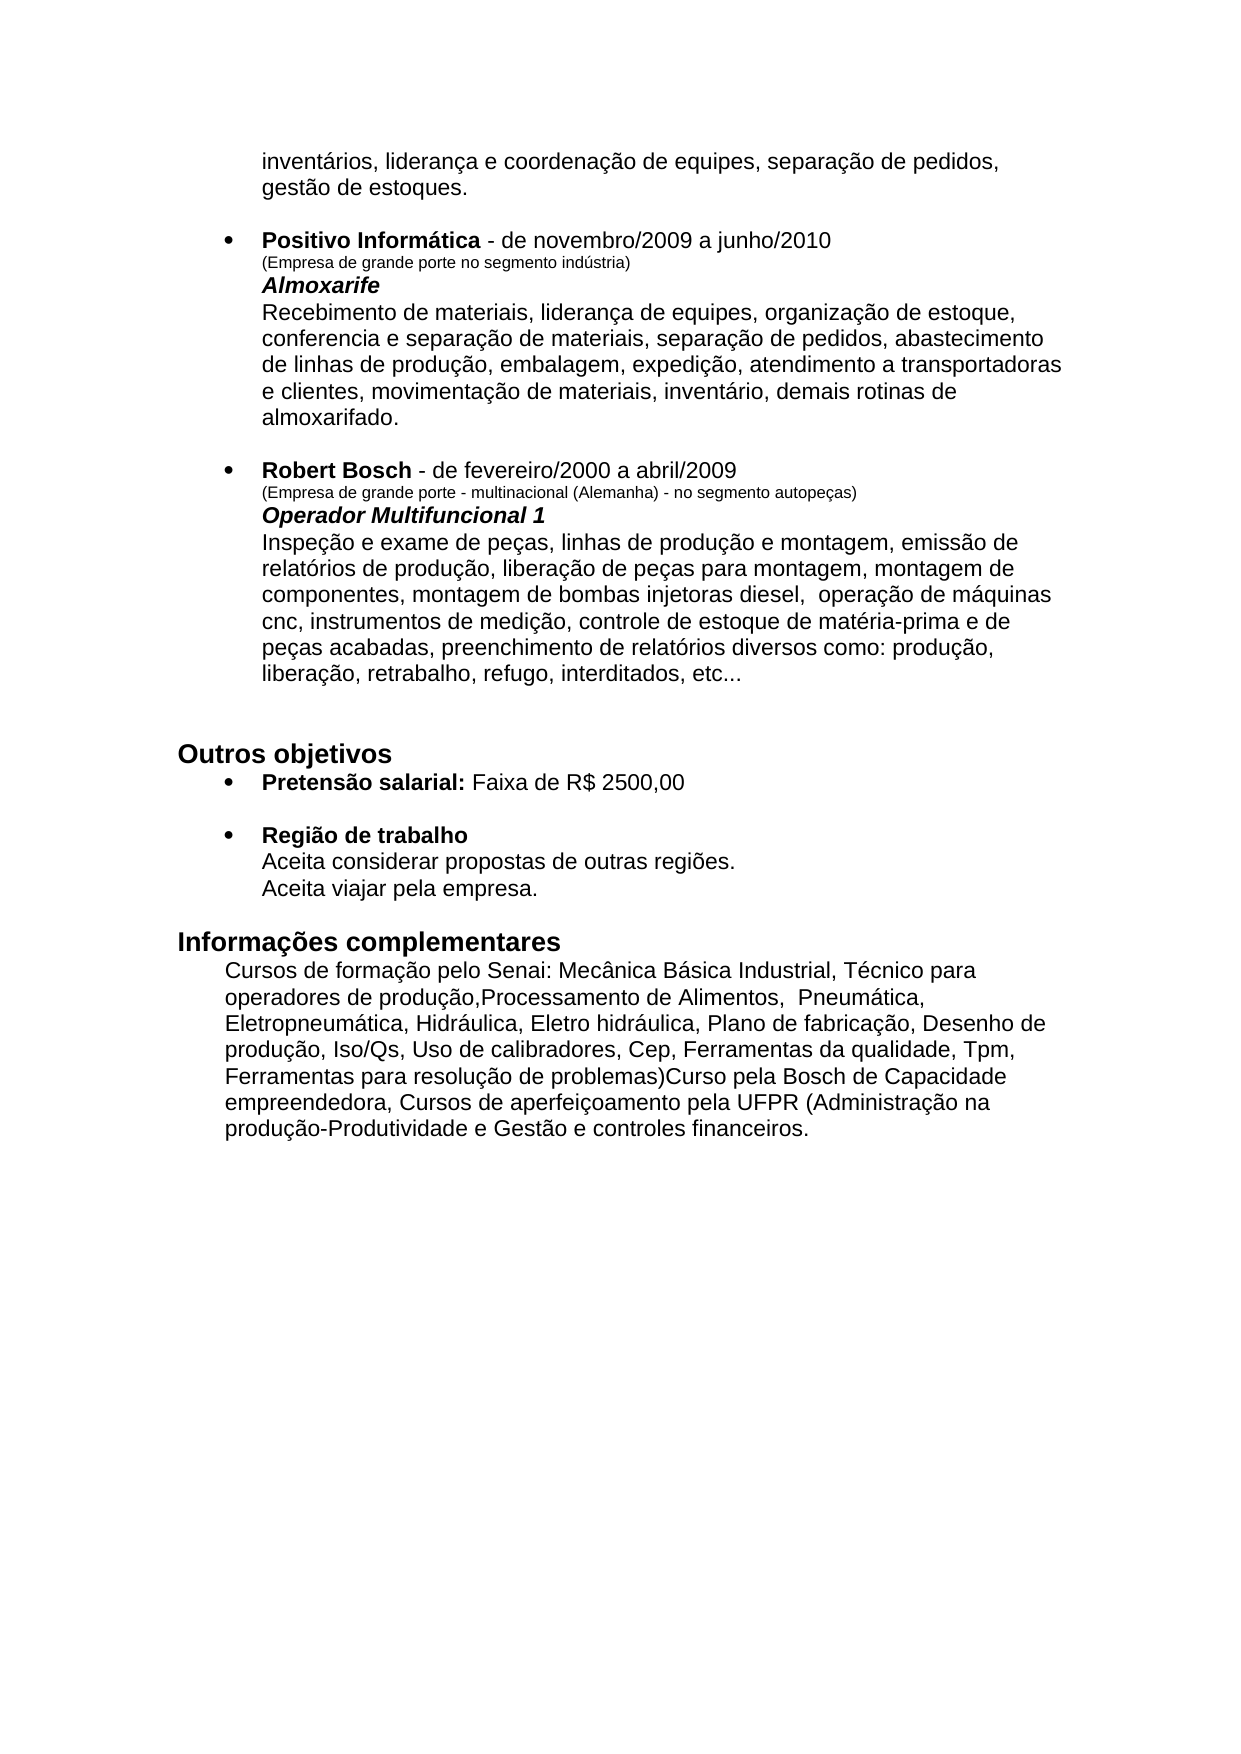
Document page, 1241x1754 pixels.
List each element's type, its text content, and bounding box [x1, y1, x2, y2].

text Almoxarife [262, 272, 1063, 298]
text Operador Multifuncional 1 [262, 502, 1063, 528]
text Região de trabalho [224, 822, 1063, 848]
text Pretensão salarial: Faixa de R$ 2500,00 [224, 769, 1063, 796]
text (Empresa de grande porte - multinacional (Alemanha) - no segmento autopeças) [262, 483, 1063, 502]
text (Empresa de grande porte no segmento indústria) [262, 253, 1063, 272]
text Informações complementares [177, 926, 1063, 957]
text Outros objetivos [177, 738, 1063, 769]
text Positivo Informática - de novembro/2009 a junho/2010 [224, 227, 1063, 253]
text Inspeção e exame de peças, linhas de produção e montagem, emissão de relatórios de produção, liberação de peças para montagem, montagem de componentes, montagem de bombas injetoras diesel, operação de máquinas cnc, instrumentos de medição, controle de estoque de matéria-prima e de peças acabadas, preenchimento de relatórios diversos como: produção, liberação, retrabalho, refugo, interditados, etc... [262, 528, 1063, 687]
text Recebimento de materiais, liderança de equipes, organização de estoque, conferencia e separação de materiais, separação de pedidos, abastecimento de linhas de produção, embalagem, expedição, atendimento a transportadoras e clientes, movimentação de materiais, inventário, demais rotinas de almoxarifado. [262, 298, 1063, 430]
text Robert Bosch - de fevereiro/2000 a abril/2009 [224, 457, 1063, 483]
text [262, 148, 1063, 200]
text Aceita considerar propostas de outras regiões. [262, 848, 1063, 875]
text Cursos de formação pelo Senai: Mecânica Básica Industrial, Técnico para operadores de produção,Processamento de Alimentos, Pneumática, Eletropneumática, Hidráulica, Eletro hidráulica, Plano de fabricação, Desenho de produção, Iso/Qs, Uso de calibradores, Cep, Ferramentas da qualidade, Tpm, Ferramentas para resolução de problemas)Curso pela Bosch de Capacidade empreendedora, Cursos de aperfeiçoamento pela UFPR (Administração na produção-Produtividade e Gestão e controles financeiros. [224, 957, 1063, 1142]
text Aceita viajar pela empresa. [262, 875, 1063, 901]
